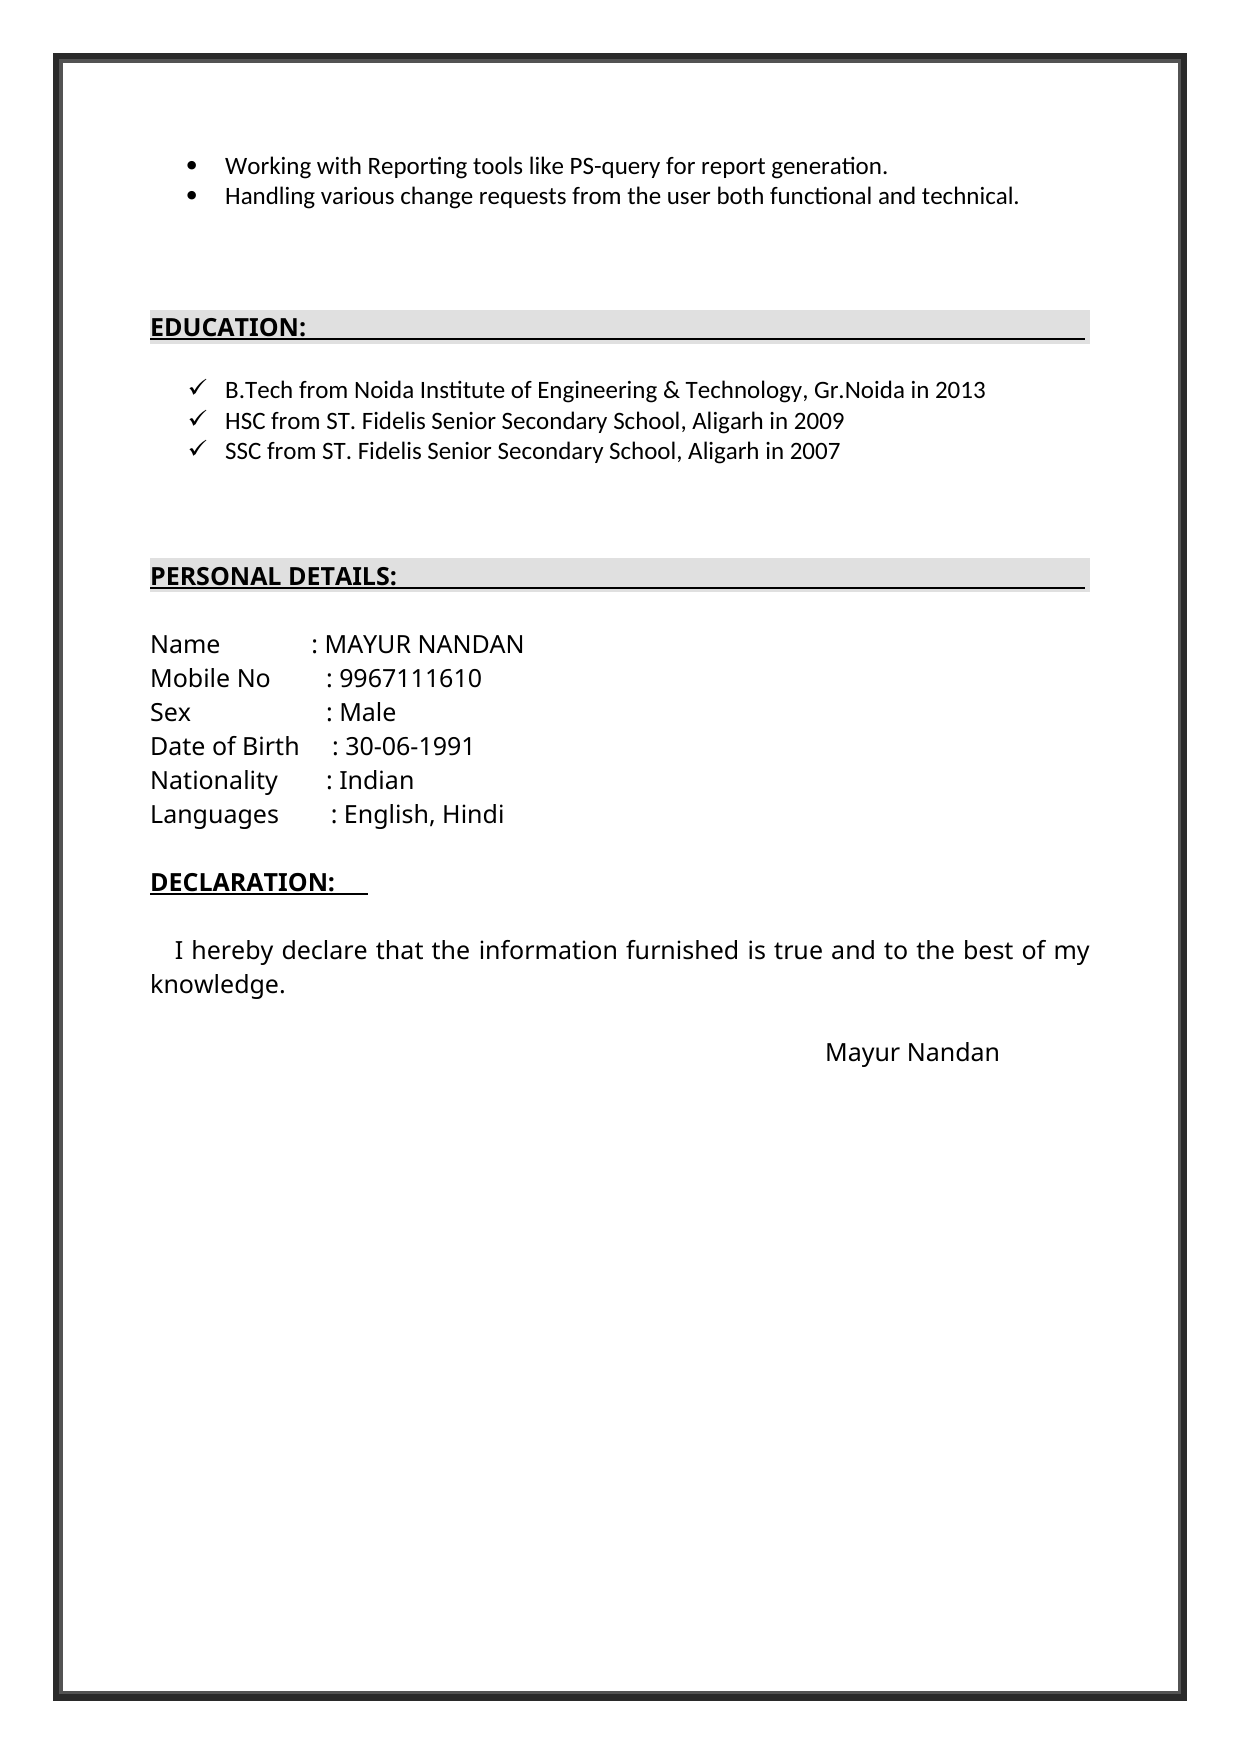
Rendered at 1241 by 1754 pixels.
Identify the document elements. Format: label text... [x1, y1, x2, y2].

text Date of Birth : 30-06-1991 [150, 728, 1090, 762]
text Mobile No : 9967111610 [150, 660, 1090, 694]
text EDUCATION: [150, 310, 1090, 344]
text Name : MAYUR NANDAN [150, 626, 1090, 660]
text Nationality : Indian [150, 762, 1090, 797]
text DECLARATION: [150, 865, 1090, 899]
text Sex : Male [150, 694, 1090, 728]
text Languages : English, Hindi [150, 797, 1090, 831]
text Mayur Nandan [150, 1035, 1090, 1069]
text I hereby declare that the information furnished is true and to the best of my knowledge. [150, 933, 1090, 1001]
list B.Tech from Noida Institute of Engineering & Technology, Gr.Noida in 2013 [187, 374, 1090, 405]
list Working with Reporting tools like PS-query for report generation. [187, 150, 1090, 181]
list Handling various change requests from the user both functional and technical. [187, 181, 1090, 211]
list SSC from ST. Fidelis Senior Secondary School, Aligarh in 2007 [187, 435, 1090, 466]
list HSC from ST. Fidelis Senior Secondary School, Aligarh in 2009 [187, 405, 1090, 435]
text PERSONAL DETAILS: [397, 558, 1090, 592]
